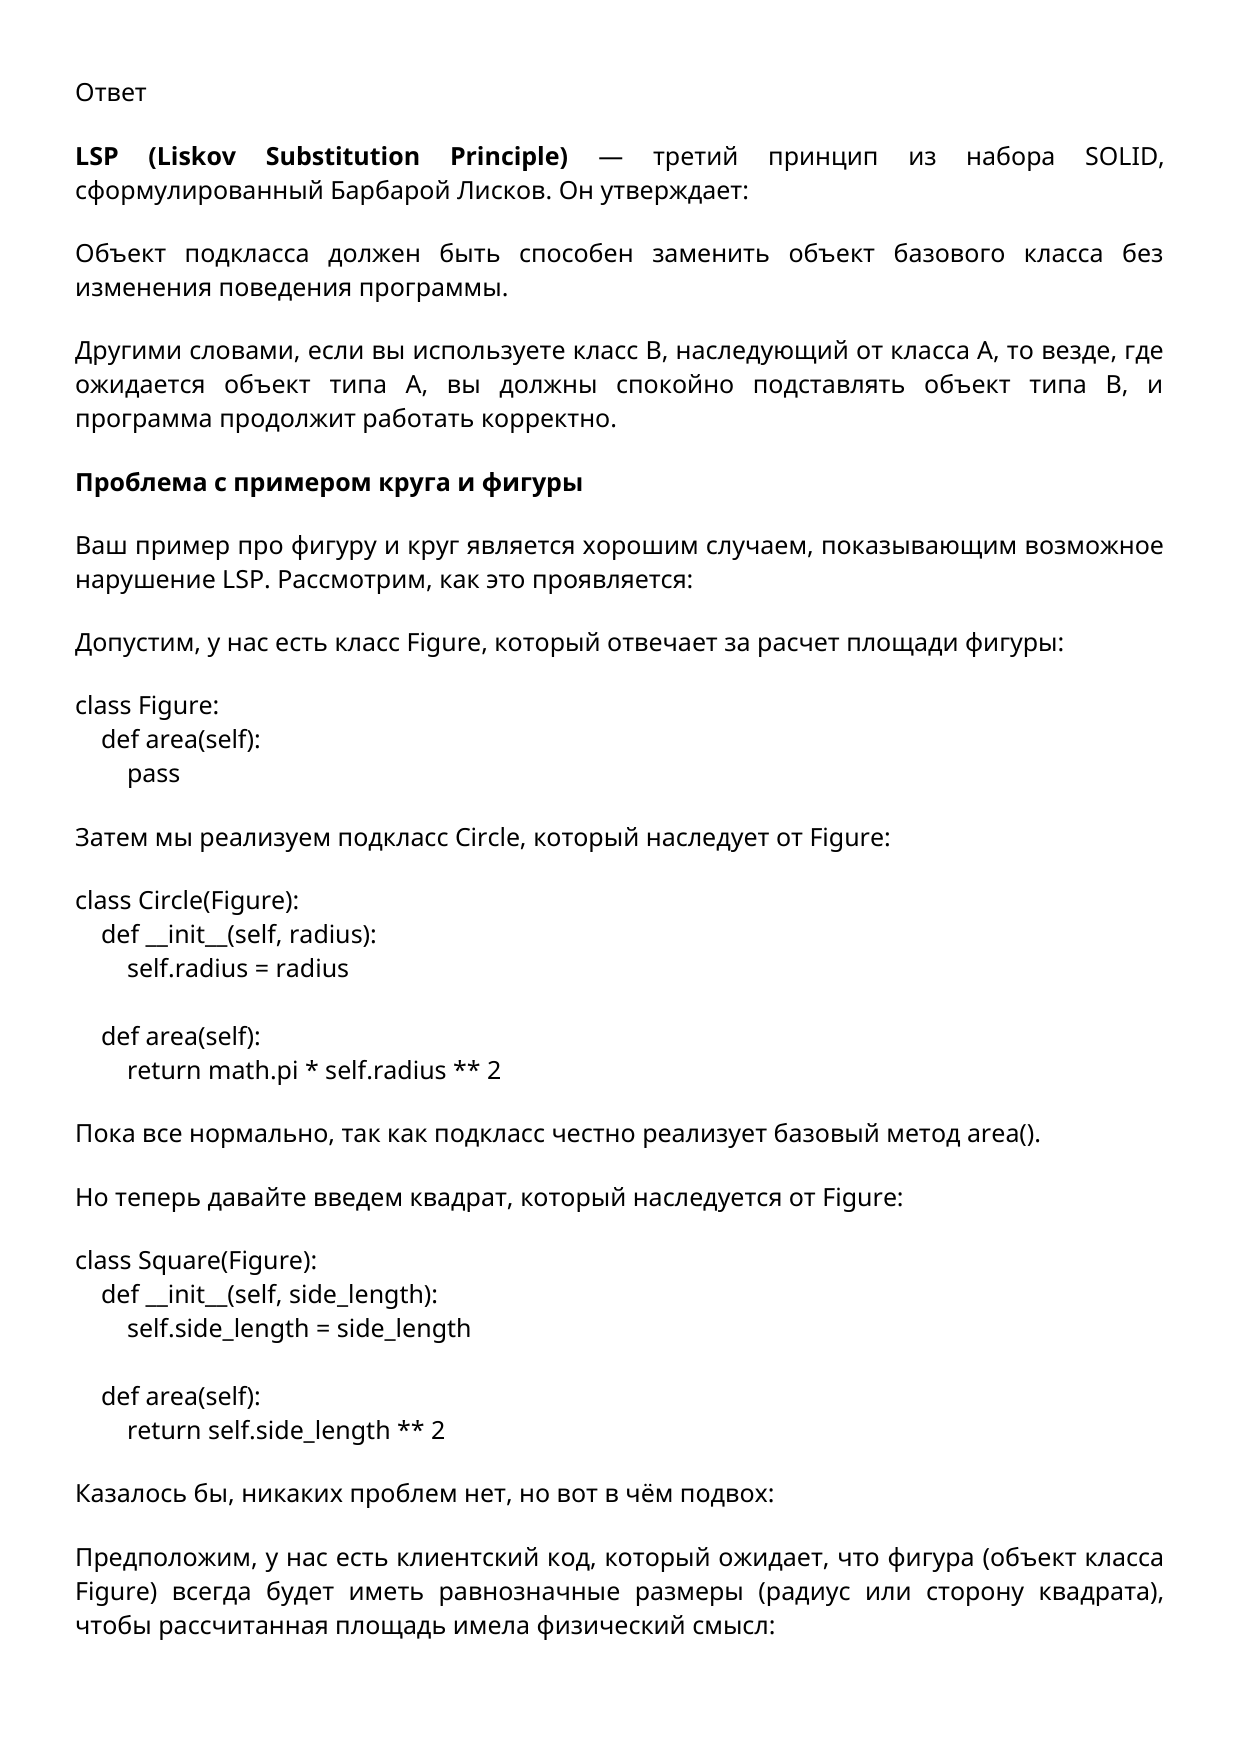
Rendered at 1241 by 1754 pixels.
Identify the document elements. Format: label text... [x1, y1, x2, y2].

text Казалось бы, никаких проблем нет, но вот в чём подвох: [75, 1476, 1165, 1510]
text class Square(Figure): [75, 1242, 1165, 1277]
text Затем мы реализуем подкласс Circle, который наследует от Figure: [75, 819, 1165, 853]
text def area(self): [75, 1379, 1165, 1413]
text Ваш пример про фигуру и круг является хорошим случаем, показывающим возможное нарушение LSP. Рассмотрим, как это проявляется: [75, 527, 1165, 596]
text Объект подкласса должен быть способен заменить объект базового класса без изменения поведения программы. [75, 236, 1165, 304]
text LSP (Liskov Substitution Principle) — третий принцип из набора SOLID, сформулированный Барбарой Лисков. Он утверждает: [75, 138, 1165, 206]
text Пока все нормально, так как подкласс честно реализует базовый метод area(). [75, 1116, 1165, 1150]
text self.radius = radius [75, 951, 1165, 985]
text Другими словами, если вы используете класс B, наследующий от класса A, то везде, где ожидается объект типа A, вы должны спокойно подставлять объект типа B, и программа продолжит работать корректно. [75, 333, 1165, 435]
text def area(self): [75, 1019, 1165, 1053]
text pass [75, 756, 1165, 790]
text class Figure: [75, 688, 1165, 722]
text self.side_length = side_length [75, 1311, 1165, 1345]
text Допустим, у нас есть класс Figure, который отвечает за расчет площади фигуры: [75, 625, 1165, 659]
text def area(self): [75, 722, 1165, 756]
text Но теперь давайте введем квадрат, который наследуется от Figure: [75, 1179, 1165, 1213]
text return self.side_length ** 2 [75, 1413, 1165, 1447]
text Предположим, у нас есть клиентский код, который ожидает, что фигура (объект класса Figure) всегда будет иметь равнозначные размеры (радиус или сторону квадрата), чтобы рассчитанная площадь имела физический смысл: [75, 1539, 1165, 1641]
text def __init__(self, side_length): [75, 1277, 1165, 1311]
text class Circle(Figure): [75, 882, 1165, 917]
text def __init__(self, radius): [75, 917, 1165, 951]
text Ответ [75, 75, 1165, 109]
text Проблема с примером круга и фигуры [75, 464, 1165, 498]
text return math.pi * self.radius ** 2 [75, 1053, 1165, 1087]
